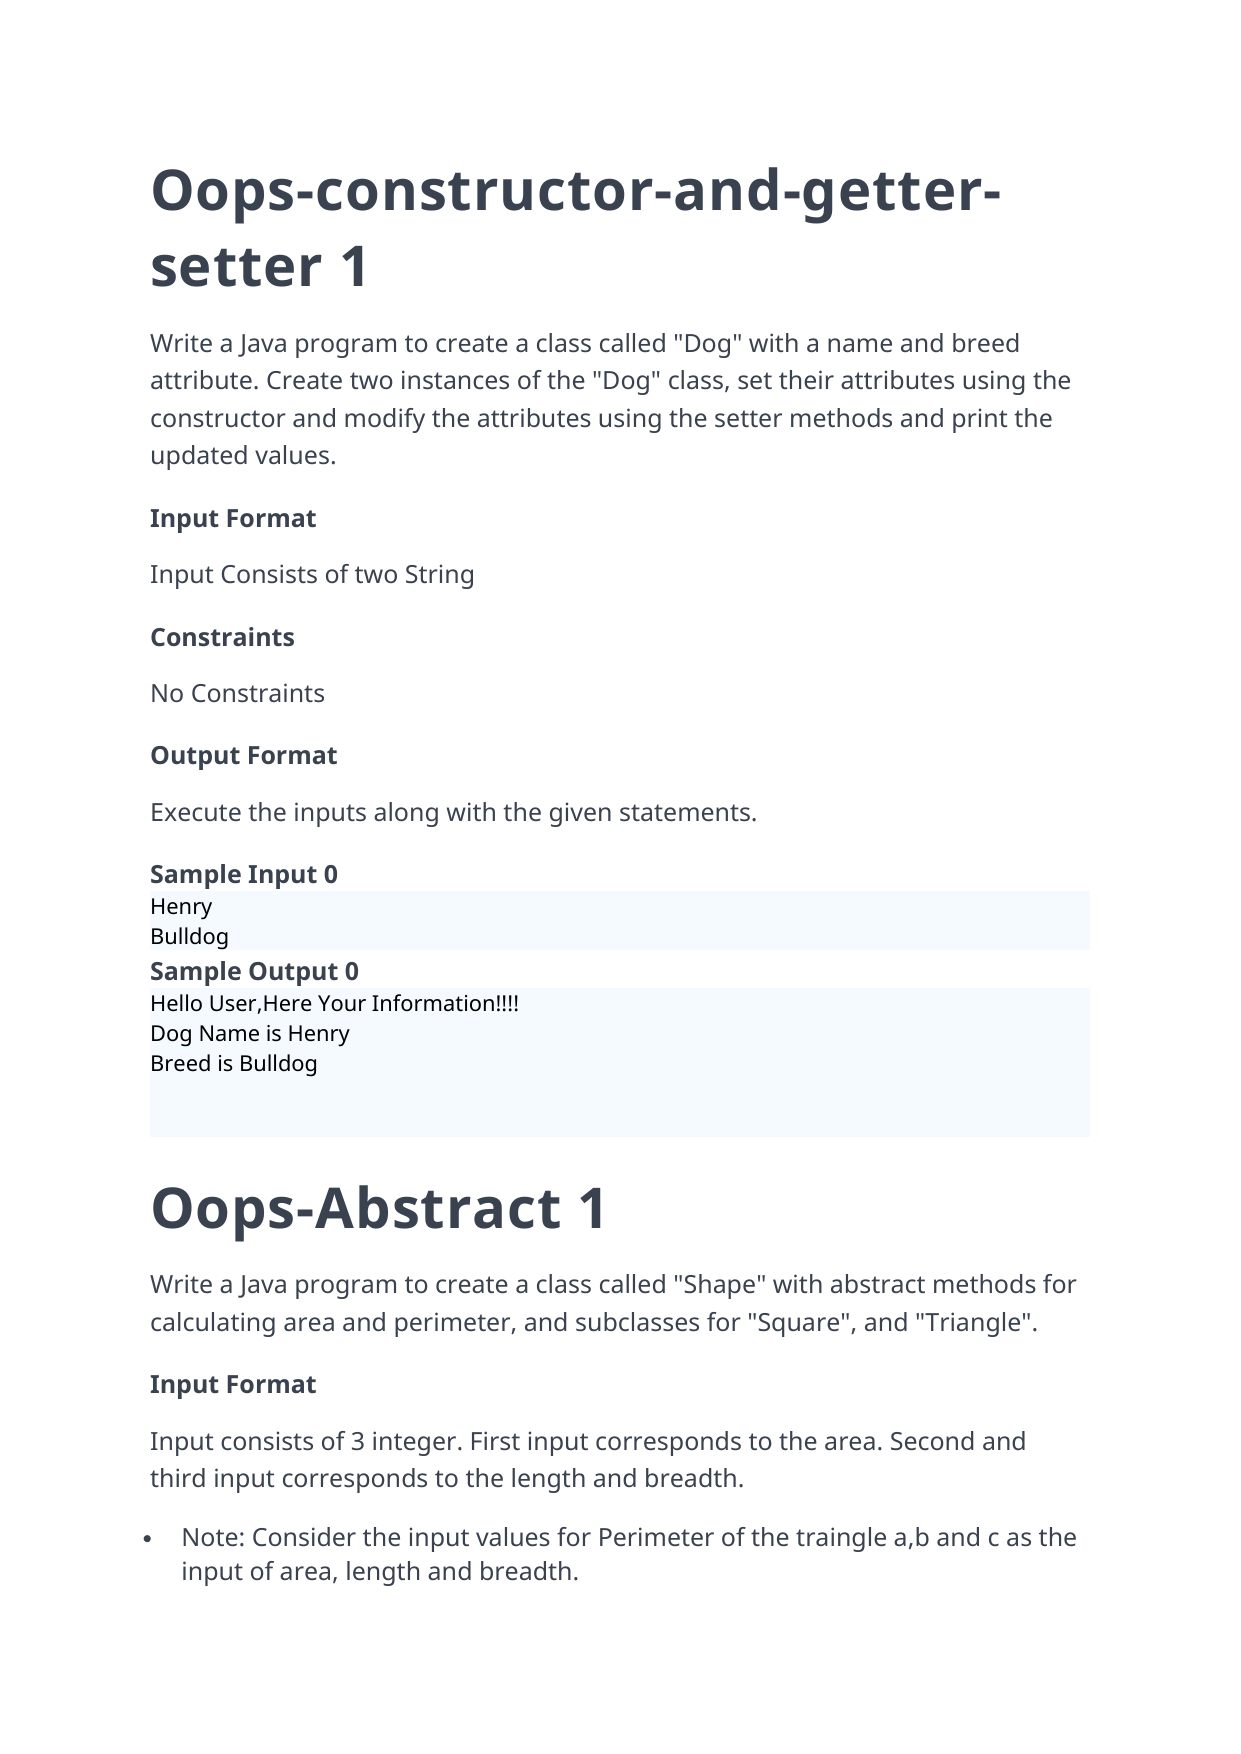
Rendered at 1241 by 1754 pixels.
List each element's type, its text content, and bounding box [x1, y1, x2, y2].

text Input Format [150, 497, 1090, 534]
text Execute the inputs along with the given statements. [150, 791, 1090, 828]
text Hello User,Here Your Information!!!! [150, 988, 1090, 1018]
text Write a Java program to create a class called "Shape" with abstract methods for calculating area and perimeter, and subclasses for "Square", and "Triangle". [150, 1263, 1090, 1338]
subtitle Oops-Abstract 1 [150, 1168, 1090, 1245]
text Dog Name is Henry [150, 1018, 1090, 1047]
list Note: Consider the input values for Perimeter of the traingle a,b and c as the input of area, length and breadth. [144, 1520, 1090, 1588]
text Constraints [150, 616, 1090, 653]
text Sample Output 0 [150, 950, 1090, 988]
text Sample Input 0 [150, 853, 1090, 891]
text Input consists of 3 integer. First input corresponds to the area. Second and third input corresponds to the length and breadth. [150, 1420, 1090, 1495]
subtitle Oops-constructor-and-getter-setter 1 [150, 150, 1090, 303]
text Breed is Bulldog [150, 1047, 1090, 1077]
text Bulldog [150, 921, 1090, 950]
text Write a Java program to create a class called "Dog" with a name and breed attribute. Create two instances of the "Dog" class, set their attributes using the constructor and modify the attributes using the setter methods and print the updated values. [150, 322, 1090, 472]
text Input Consists of two String [150, 553, 1090, 591]
text No Constraints [150, 672, 1090, 709]
text Output Format [150, 734, 1090, 772]
text Henry [150, 891, 1090, 921]
text Input Format [150, 1363, 1090, 1401]
